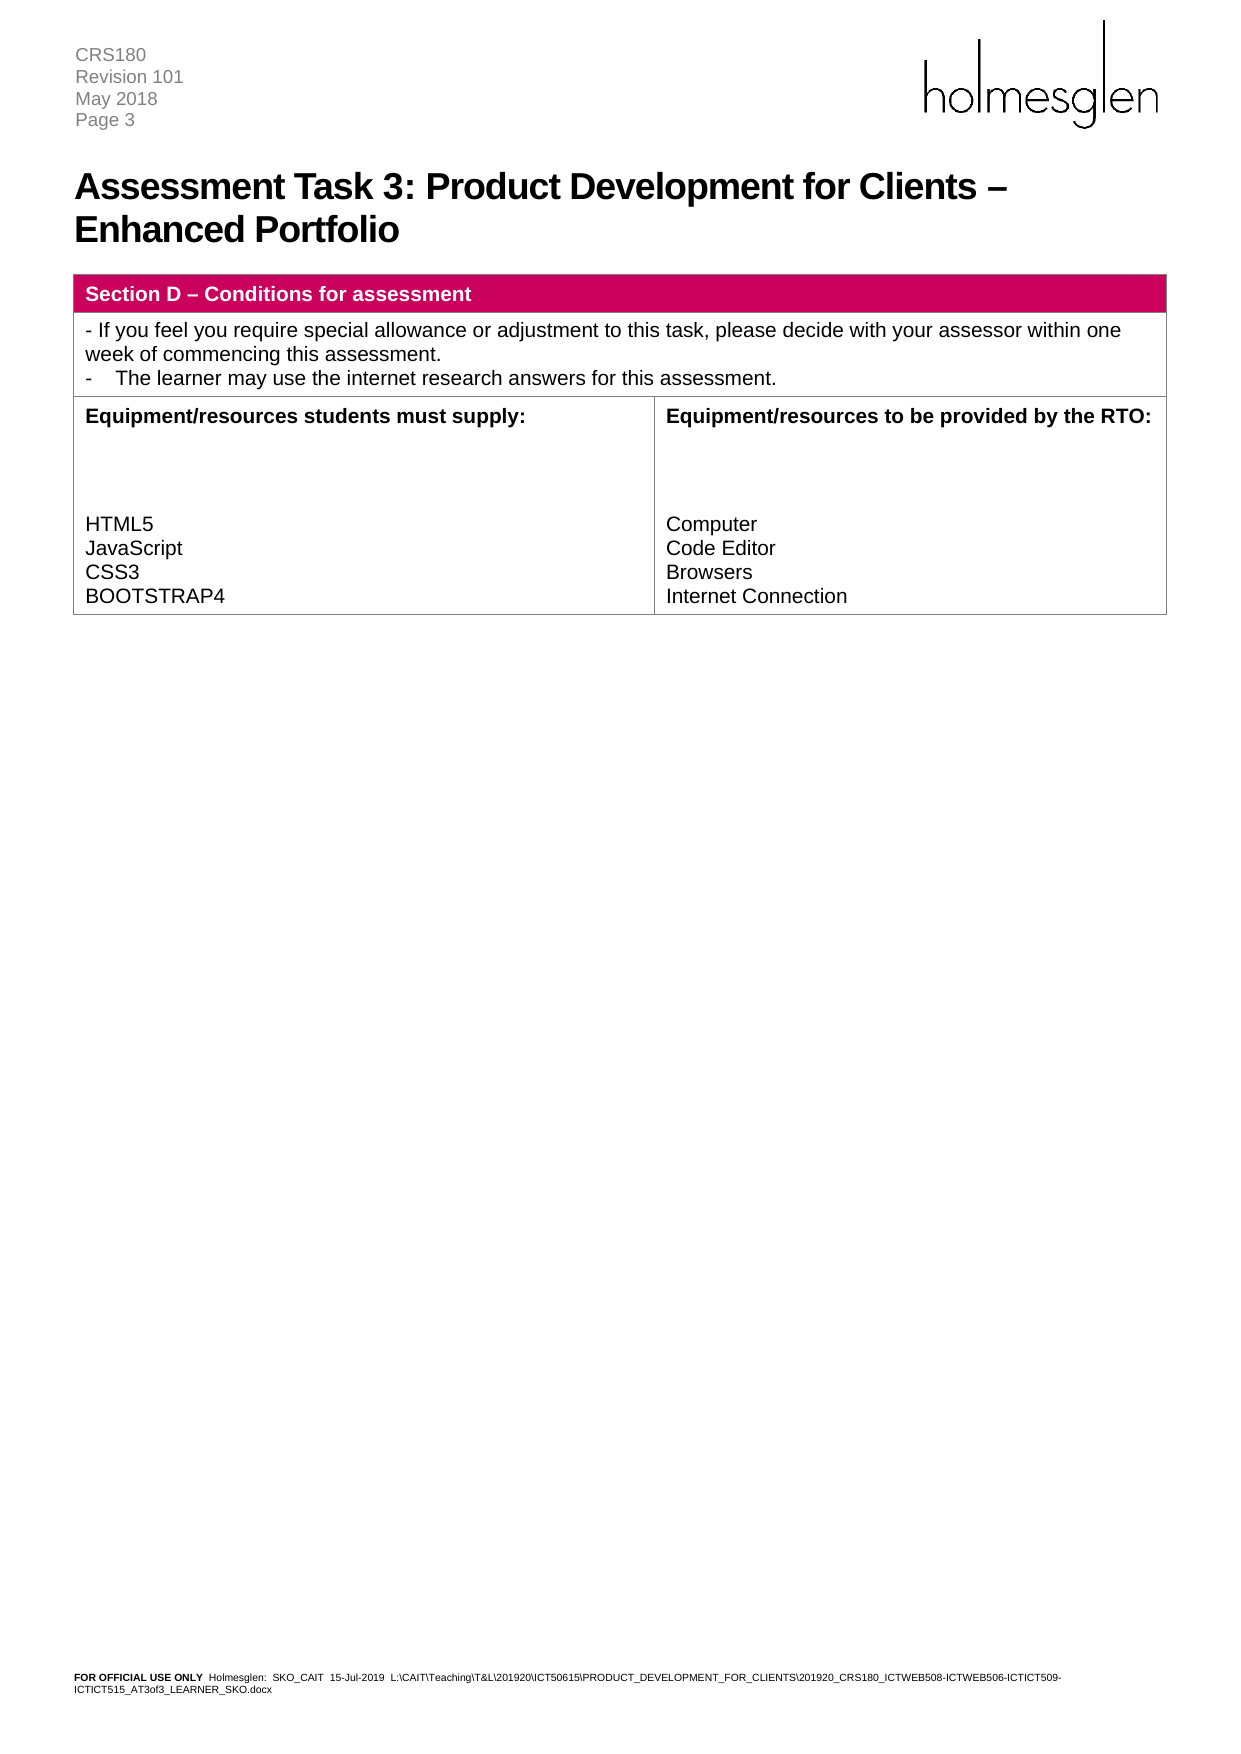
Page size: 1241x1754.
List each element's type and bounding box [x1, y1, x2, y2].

picture [902, 20, 1158, 152]
